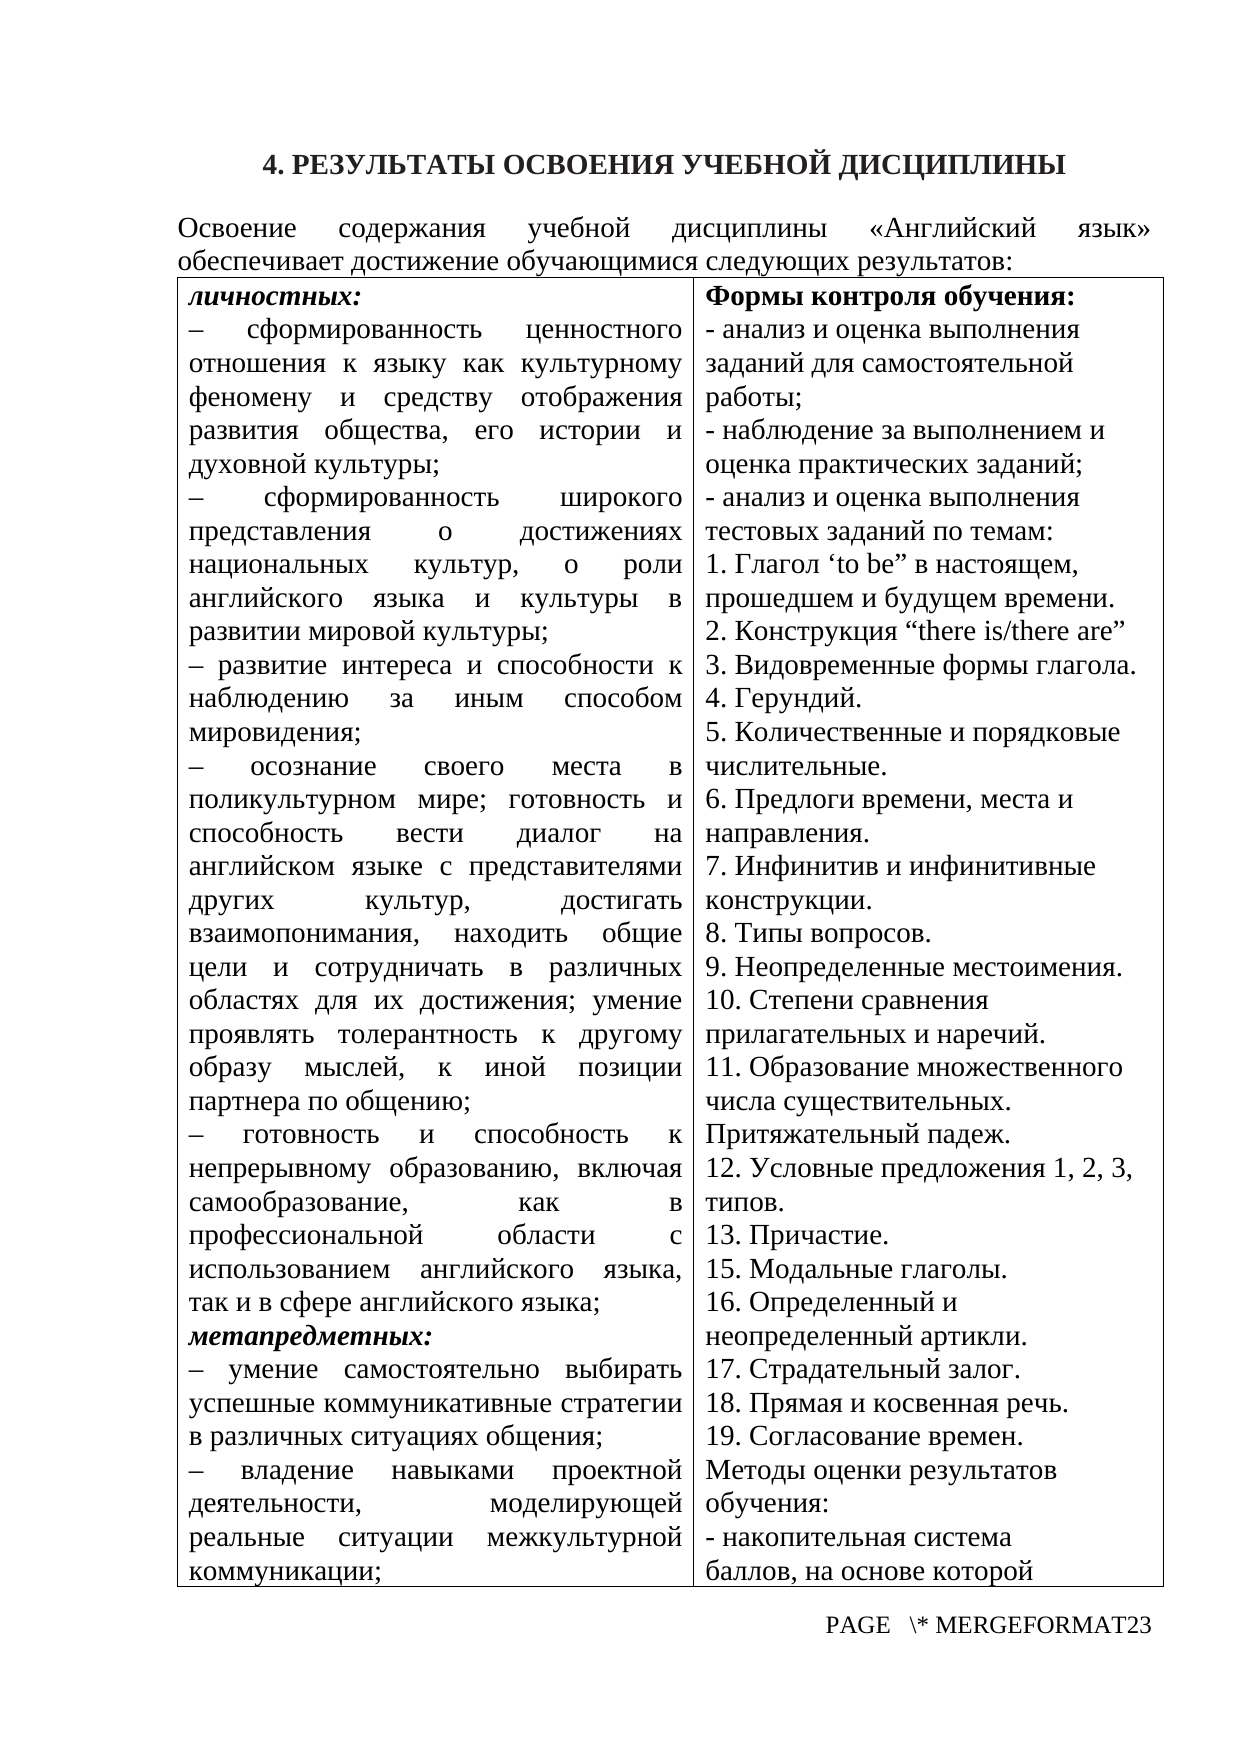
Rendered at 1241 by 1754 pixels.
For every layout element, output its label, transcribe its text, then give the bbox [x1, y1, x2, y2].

subtitle 4. РЕЗУЛЬТАТЫ ОСВОЕНИЯ УЧЕБНОЙ ДИСЦИПЛИНЫ [177, 147, 1152, 181]
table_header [178, 278, 693, 1586]
text Освоение содержания учебной дисциплины «Английский язык» обеспечивает достижение обучающимися следующих результатов: [177, 210, 1152, 277]
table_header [694, 278, 1163, 1586]
